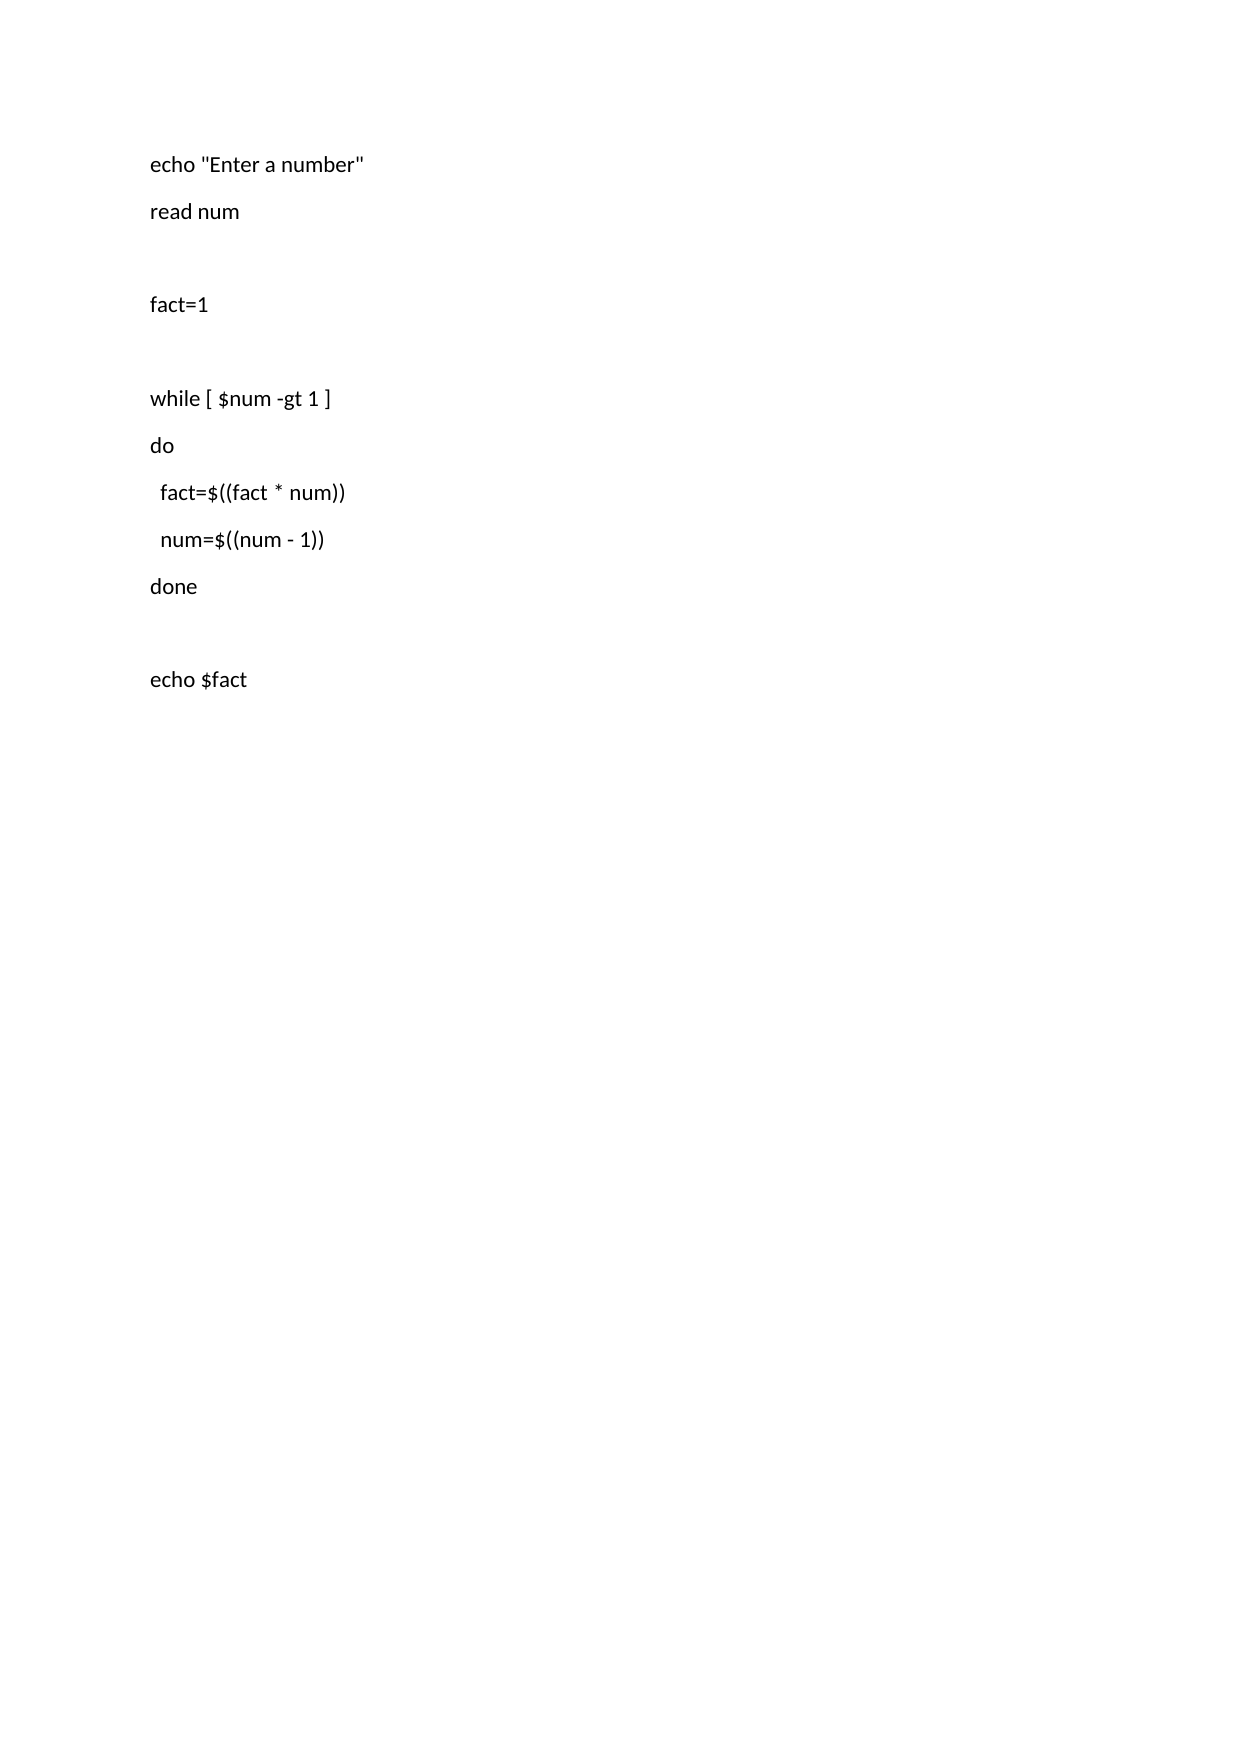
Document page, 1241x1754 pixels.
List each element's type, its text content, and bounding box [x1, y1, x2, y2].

text echo $fact [150, 666, 1090, 694]
text fact=$((fact * num)) [150, 478, 1090, 506]
text while [ $num -gt 1 ] [150, 384, 1090, 412]
text read num [150, 197, 1090, 225]
text fact=1 [150, 291, 1090, 319]
text done [150, 572, 1090, 600]
text num=$((num - 1)) [150, 525, 1090, 553]
text do [150, 431, 1090, 459]
text echo "Enter a number" [150, 150, 1090, 178]
